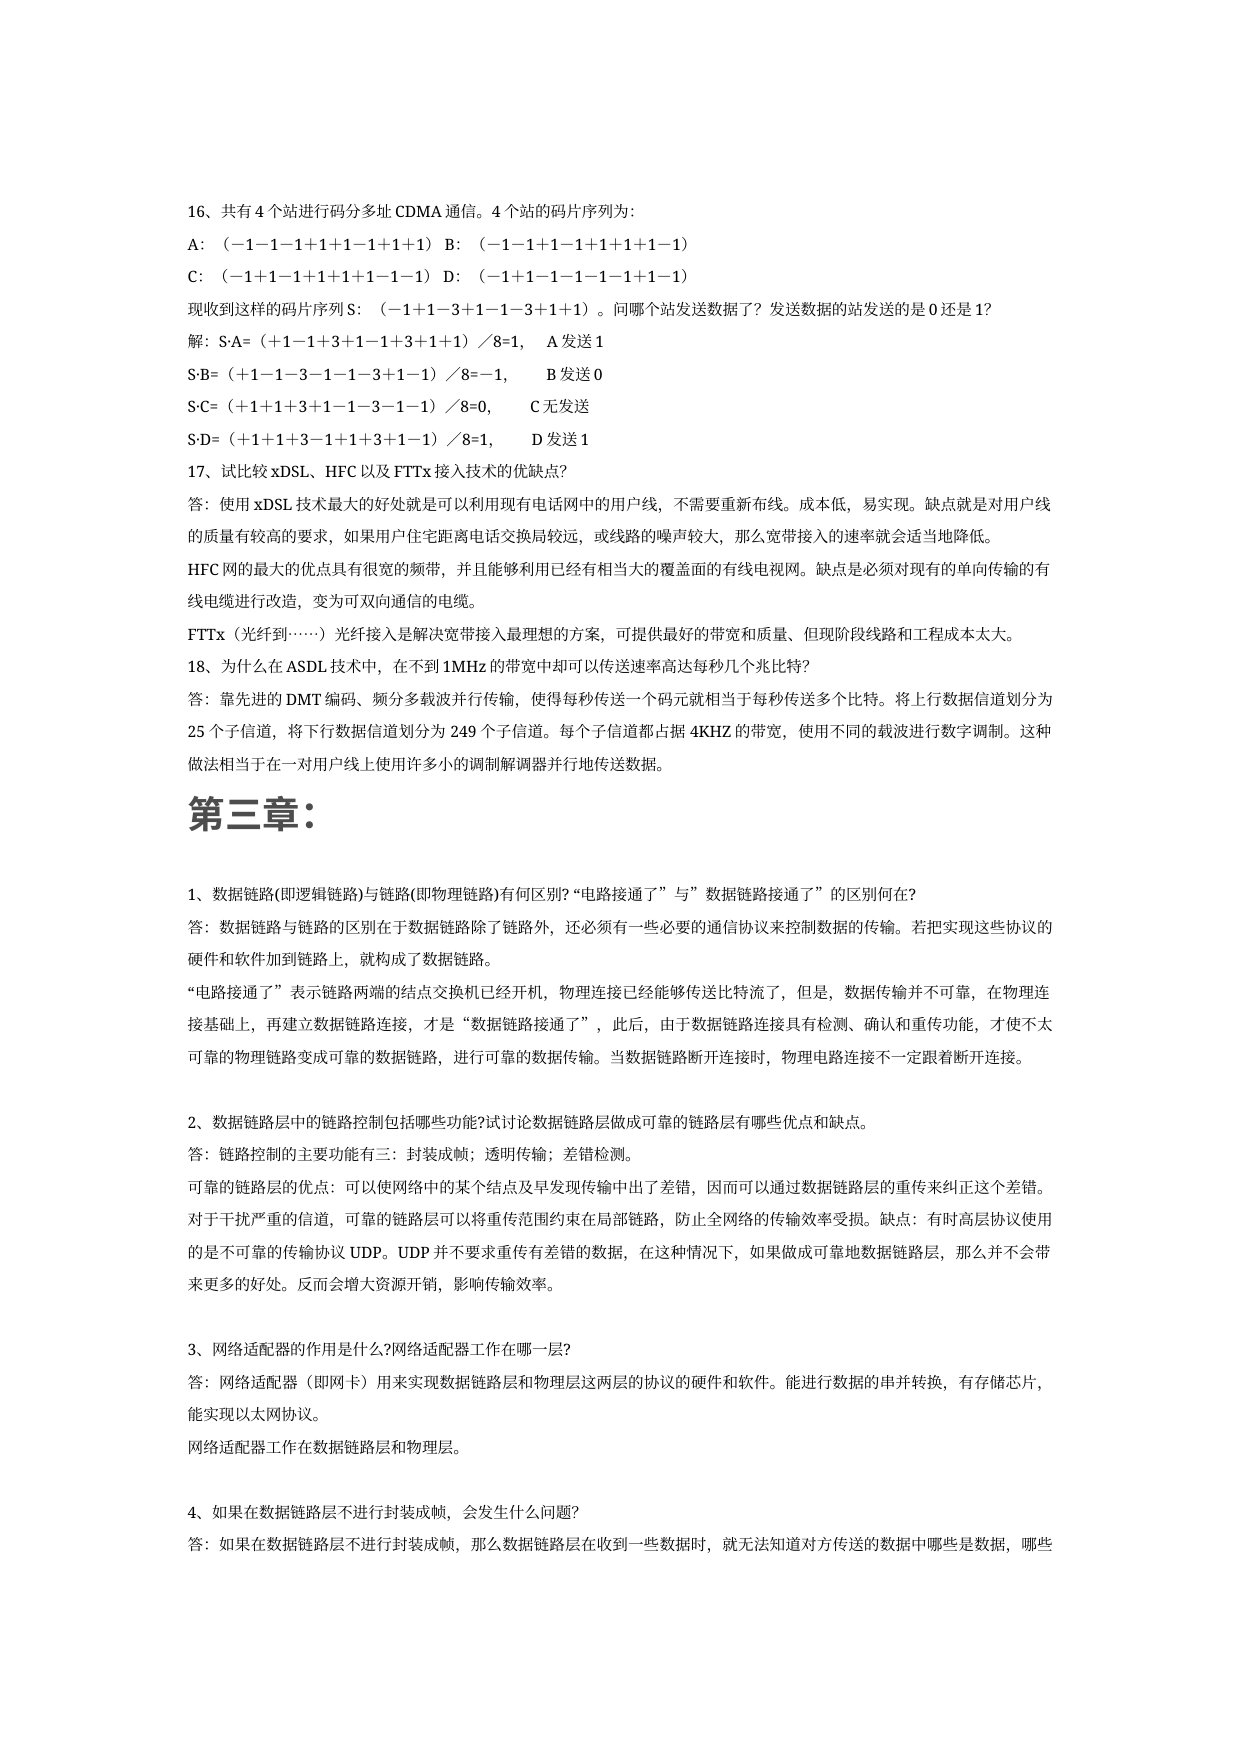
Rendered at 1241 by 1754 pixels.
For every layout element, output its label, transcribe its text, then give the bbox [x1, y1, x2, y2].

list C：（－1＋1－1＋1＋1＋1－1－1） D：（－1＋1－1－1－1－1＋1－1） [187, 259, 1053, 292]
list 2、数据链路层中的链路控制包括哪些功能?试讨论数据链路层做成可靠的链路层有哪些优点和缺点。 [187, 1105, 1053, 1138]
list 18、为什么在ASDL技术中，在不到1MHz的带宽中却可以传送速率高达每秒几个兆比特？ [187, 649, 1053, 682]
list 16、共有4个站进行码分多址CDMA通信。4个站的码片序列为： [187, 194, 1053, 227]
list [187, 1528, 1053, 1560]
list S·C=（＋1＋1＋3＋1－1－3－1－1）／8=0， C无发送 [187, 389, 1053, 422]
list 17、试比较xDSL、HFC以及FTTx接入技术的优缺点？ [187, 454, 1053, 487]
list 网络适配器工作在数据链路层和物理层。 [187, 1430, 1053, 1463]
list S·B=（＋1－1－3－1－1－3＋1－1）／8=－1， B发送0 [187, 357, 1053, 389]
list 答：靠先进的DMT编码、频分多载波并行传输，使得每秒传送一个码元就相当于每秒传送多个比特。将上行数据信道划分为25个子信道，将下行数据信道划分为249个子信道。每个子信道都占据4KHZ的带宽，使用不同的载波进行数字调制。这种做法相当于在一对用户线上使用许多小的调制解调器并行地传送数据。 [187, 682, 1053, 779]
list 解：S·A=（＋1－1＋3＋1－1＋3＋1＋1）／8=1， A发送1 [187, 324, 1053, 357]
list A：（－1－1－1＋1＋1－1＋1＋1） B：（－1－1＋1－1＋1＋1＋1－1） [187, 227, 1053, 259]
list 答：链路控制的主要功能有三：封装成帧；透明传输；差错检测。 [187, 1138, 1053, 1170]
list S·D=（＋1＋1＋3－1＋1＋3＋1－1）／8=1， D发送1 [187, 422, 1053, 454]
list 现收到这样的码片序列S：（－1＋1－3＋1－1－3＋1＋1）。问哪个站发送数据了？发送数据的站发送的是0还是1？ [187, 292, 1053, 324]
list HFC网的最大的优点具有很宽的频带，并且能够利用已经有相当大的覆盖面的有线电视网。缺点是必须对现有的单向传输的有线电缆进行改造，变为可双向通信的电缆。 [187, 552, 1053, 617]
text 第三章： [187, 779, 1053, 844]
list 1、数据链路(即逻辑链路)与链路(即物理链路)有何区别? “电路接通了”与”数据链路接通了”的区别何在? [187, 878, 1053, 910]
list FTTx（光纤到……）光纤接入是解决宽带接入最理想的方案，可提供最好的带宽和质量、但现阶段线路和工程成本太大。 [187, 617, 1053, 649]
list 答：网络适配器（即网卡）用来实现数据链路层和物理层这两层的协议的硬件和软件。能进行数据的串并转换，有存储芯片，能实现以太网协议。 [187, 1365, 1053, 1430]
list 可靠的链路层的优点：可以使网络中的某个结点及早发现传输中出了差错，因而可以通过数据链路层的重传来纠正这个差错。对于干扰严重的信道，可靠的链路层可以将重传范围约束在局部链路，防止全网络的传输效率受损。缺点：有时高层协议使用的是不可靠的传输协议UDP。UDP并不要求重传有差错的数据，在这种情况下，如果做成可靠地数据链路层，那么并不会带来更多的好处。反而会增大资源开销，影响传输效率。 [187, 1170, 1053, 1300]
list 答：数据链路与链路的区别在于数据链路除了链路外，还必须有一些必要的通信协议来控制数据的传输。若把实现这些协议的硬件和软件加到链路上，就构成了数据链路。 [187, 910, 1053, 975]
list 4、如果在数据链路层不进行封装成帧，会发生什么问题？ [187, 1495, 1053, 1528]
list 答：使用xDSL技术最大的好处就是可以利用现有电话网中的用户线，不需要重新布线。成本低，易实现。缺点就是对用户线的质量有较高的要求，如果用户住宅距离电话交换局较远，或线路的噪声较大，那么宽带接入的速率就会适当地降低。 [187, 487, 1053, 552]
list 3、网络适配器的作用是什么?网络适配器工作在哪一层? [187, 1333, 1053, 1365]
list “电路接通了”表示链路两端的结点交换机已经开机，物理连接已经能够传送比特流了，但是，数据传输并不可靠，在物理连接基础上，再建立数据链路连接，才是“数据链路接通了”，此后，由于数据链路连接具有检测、确认和重传功能，才使不太可靠的物理链路变成可靠的数据链路，进行可靠的数据传输。当数据链路断开连接时，物理电路连接不一定跟着断开连接。 [187, 975, 1053, 1073]
